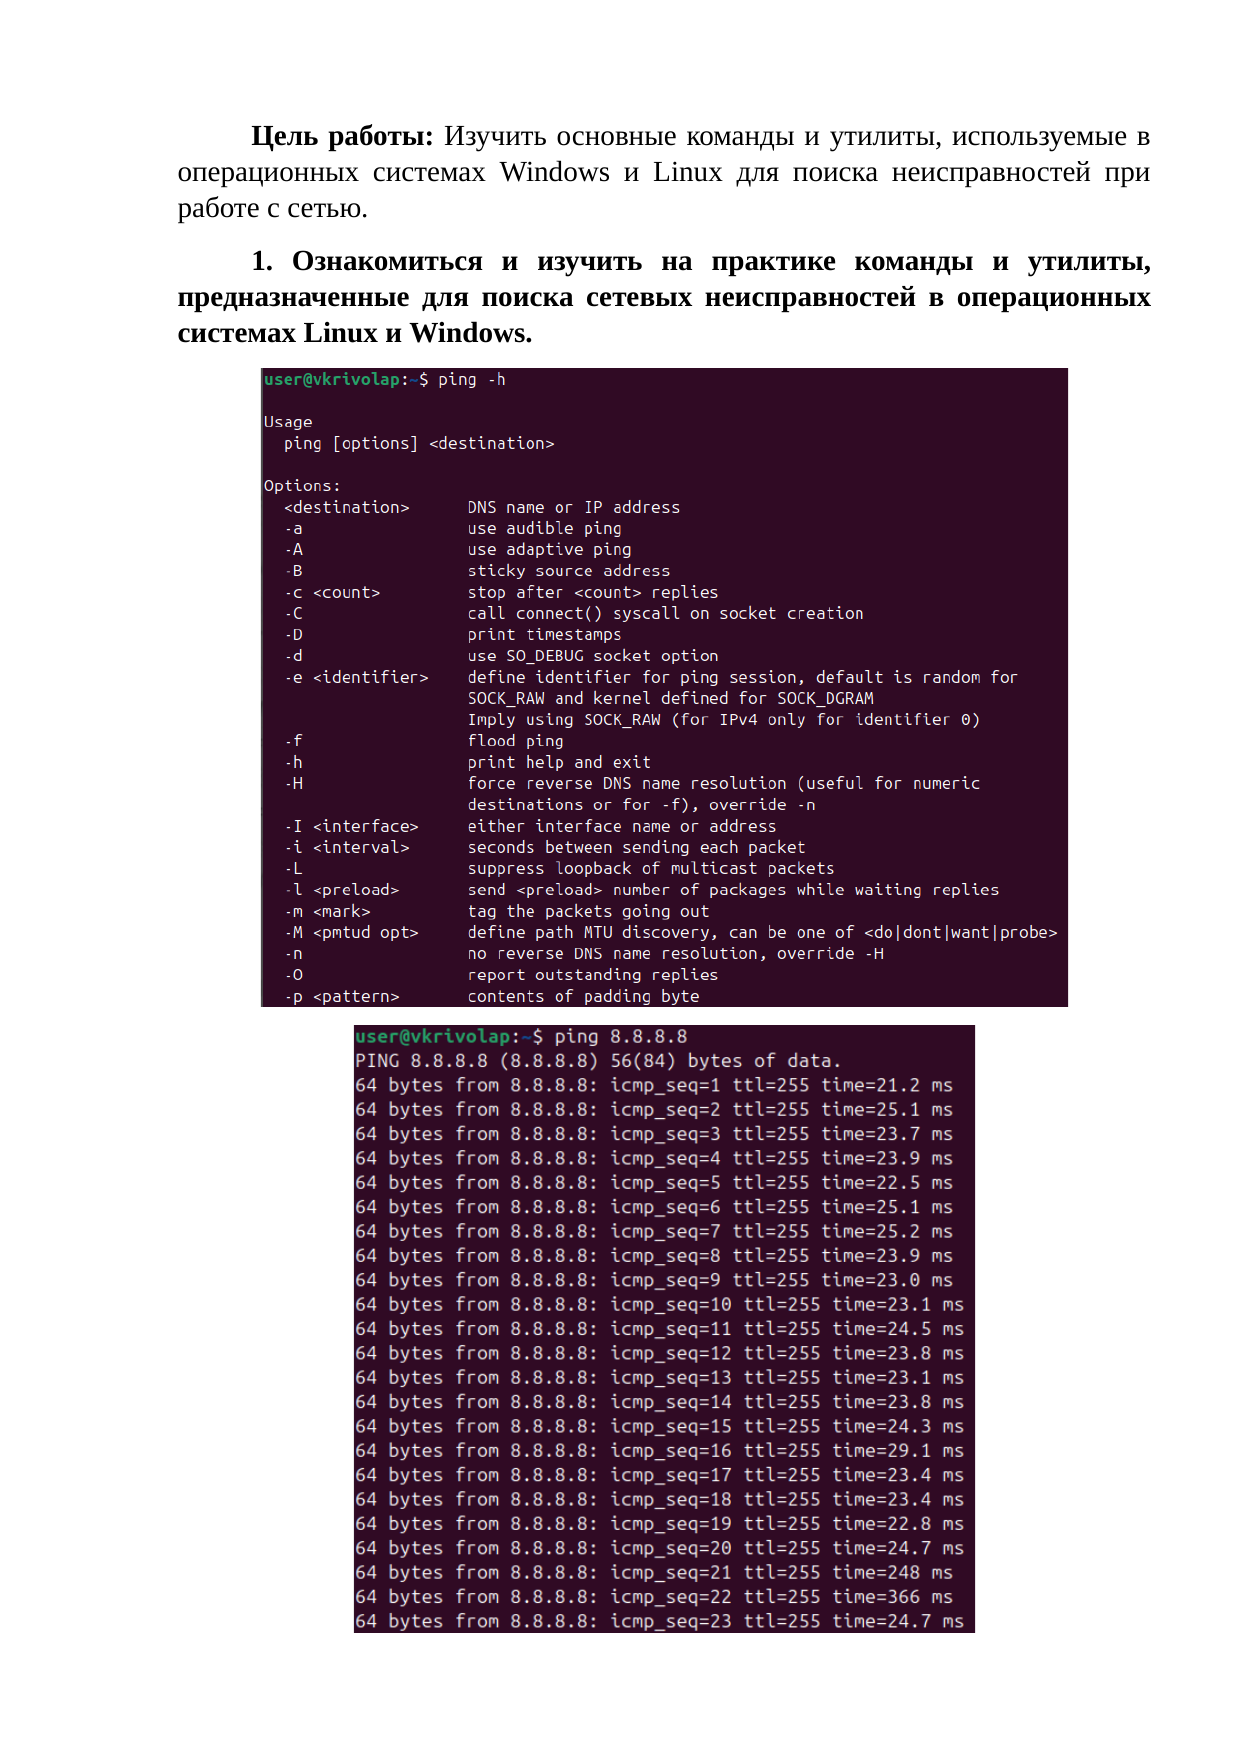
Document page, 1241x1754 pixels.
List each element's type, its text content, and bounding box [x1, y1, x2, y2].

picture [260, 368, 1069, 1007]
picture [353, 1025, 976, 1633]
text Цель работы: Изучить основные команды и утилиты, используемые в операционных системах Windows и Linux для поиска неисправностей при работе с сетью. [177, 118, 1152, 224]
text 1. Ознакомиться и изучить на практике команды и утилиты, предназначенные для поиска сетевых неисправностей в операционных системах Linux и Windows. [177, 243, 1152, 349]
